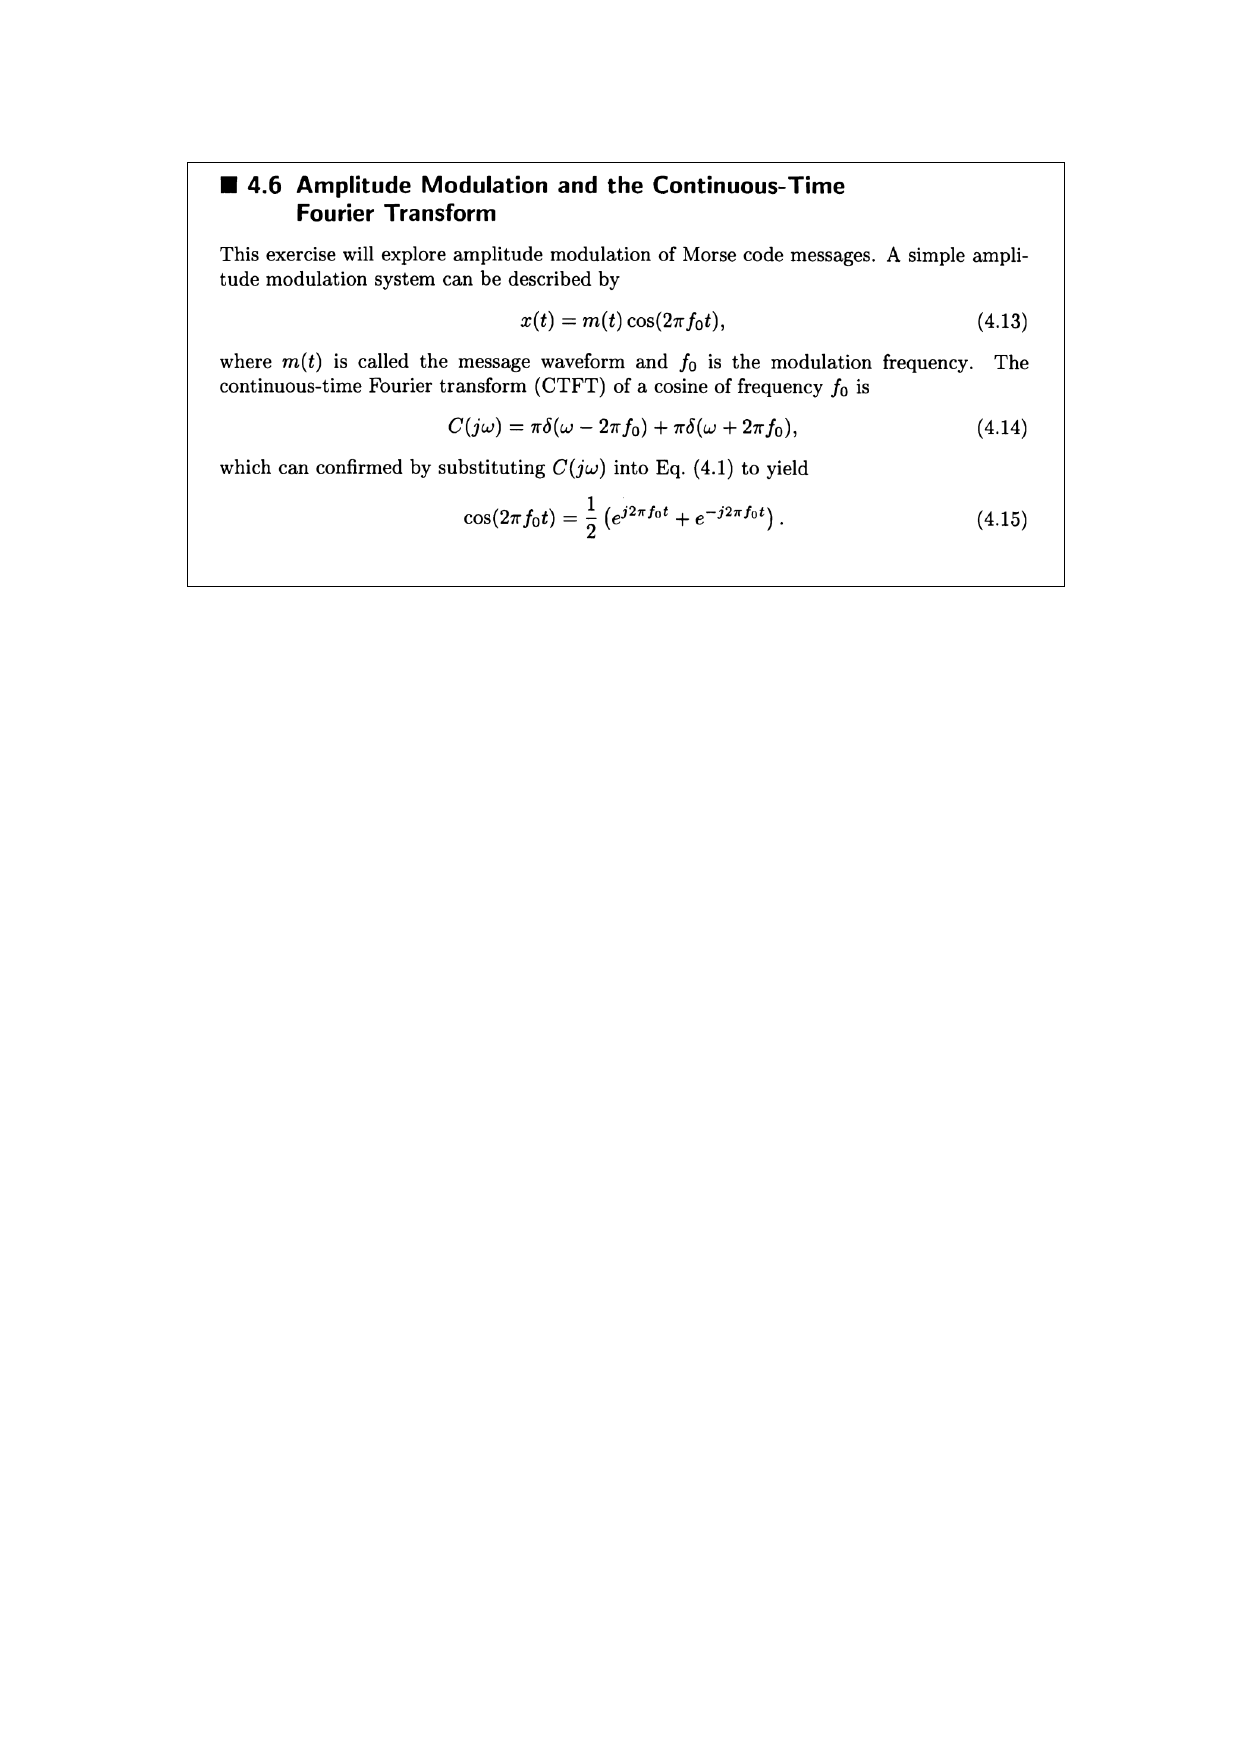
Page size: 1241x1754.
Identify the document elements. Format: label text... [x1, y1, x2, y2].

picture [198, 163, 1064, 578]
